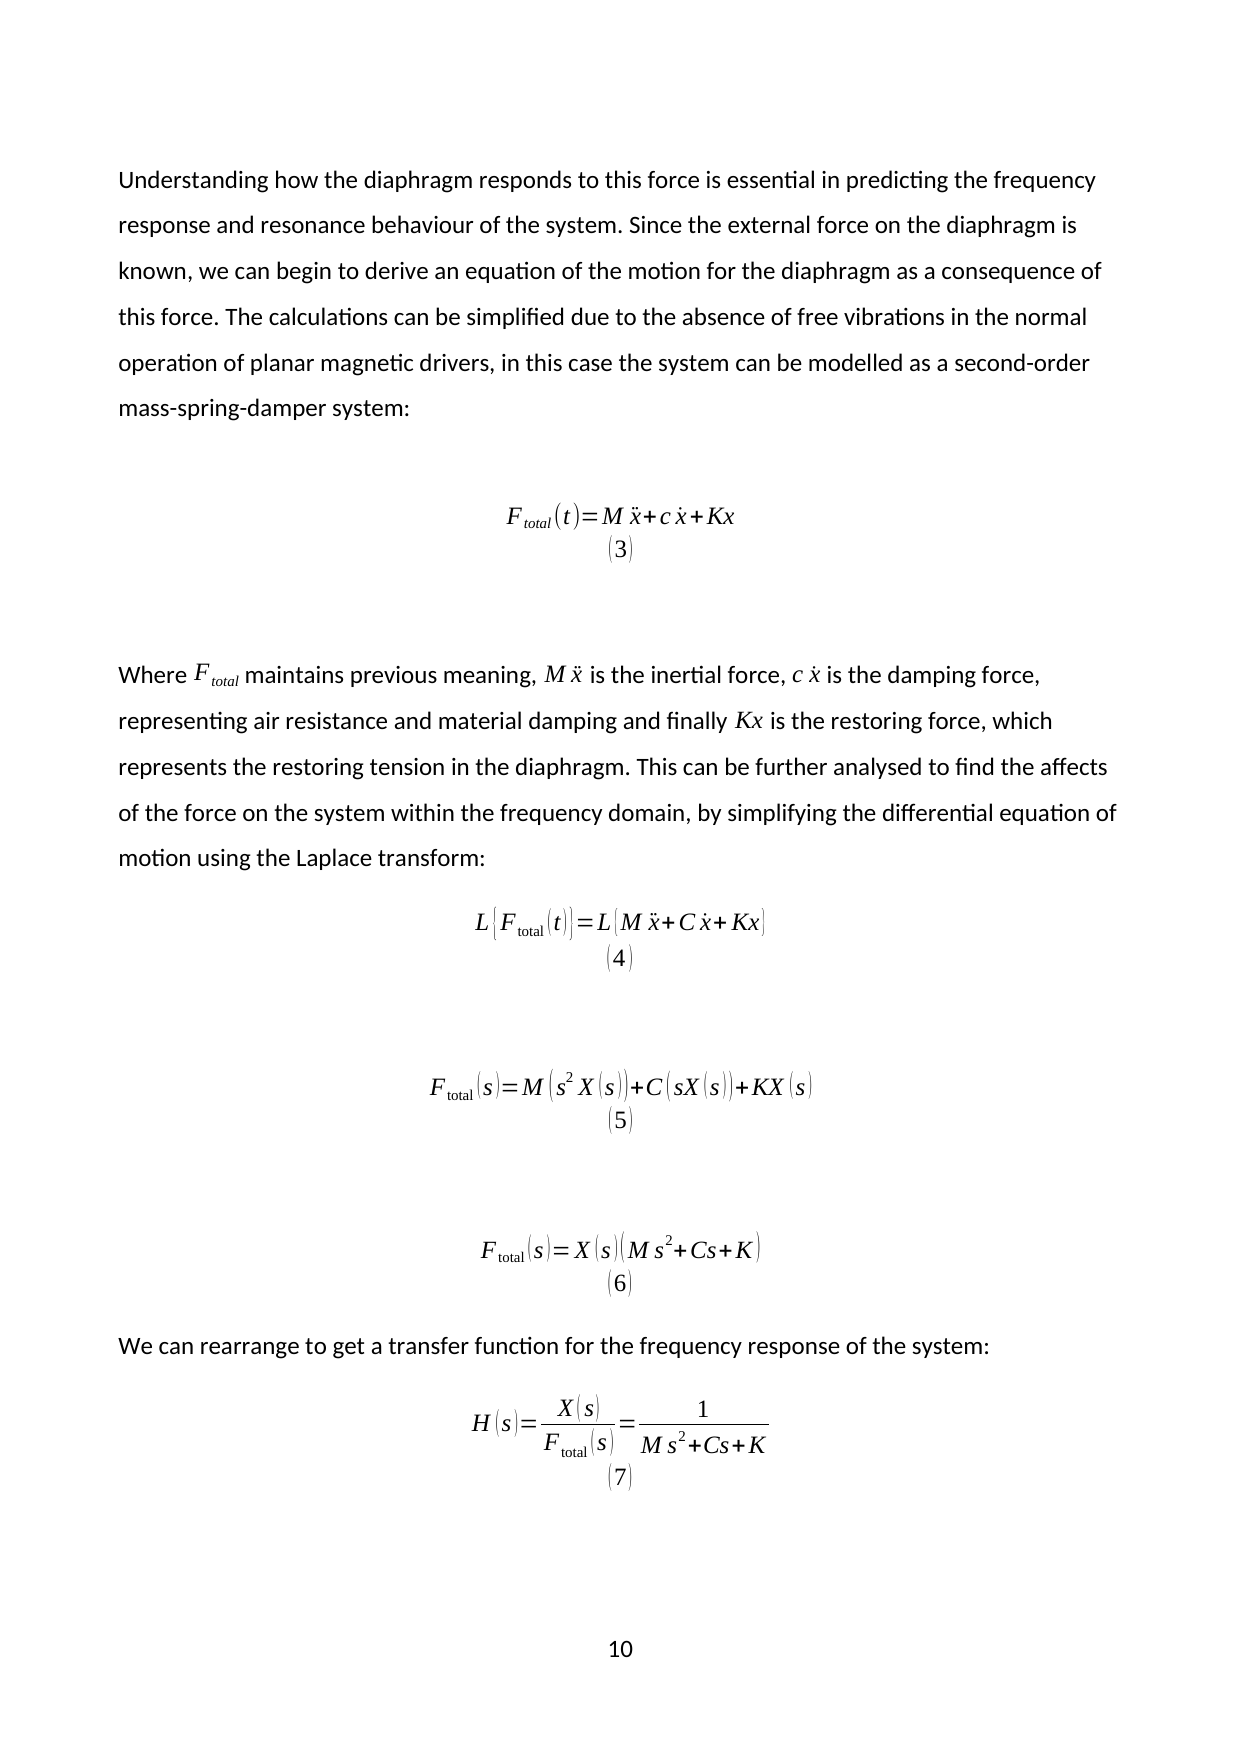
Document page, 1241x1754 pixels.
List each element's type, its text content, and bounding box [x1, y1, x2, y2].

text Where maintains previous meaning, is the inertial force, is the damping force, representing air resistance and material damping and finally is the restoring force, which represents the restoring tension in the diaphragm. This can be further analysed to find the affects of the force on the system within the frequency domain, by simplifying the differential equation of motion using the Laplace transform: [118, 659, 1122, 873]
text Understanding how the diaphragm responds to this force is essential in predicting the frequency response and resonance behaviour of the system. Since the external force on the diaphragm is known, we can begin to derive an equation of the motion for the diaphragm as a consequence of this force. The calculations can be simplified due to the absence of free vibrations in the normal operation of planar magnetic drivers, in this case the system can be modelled as a second-order mass-spring-damper system: [118, 118, 1122, 423]
text We can rearrange to get a transfer function for the frequency response of the system: [118, 1330, 1122, 1361]
